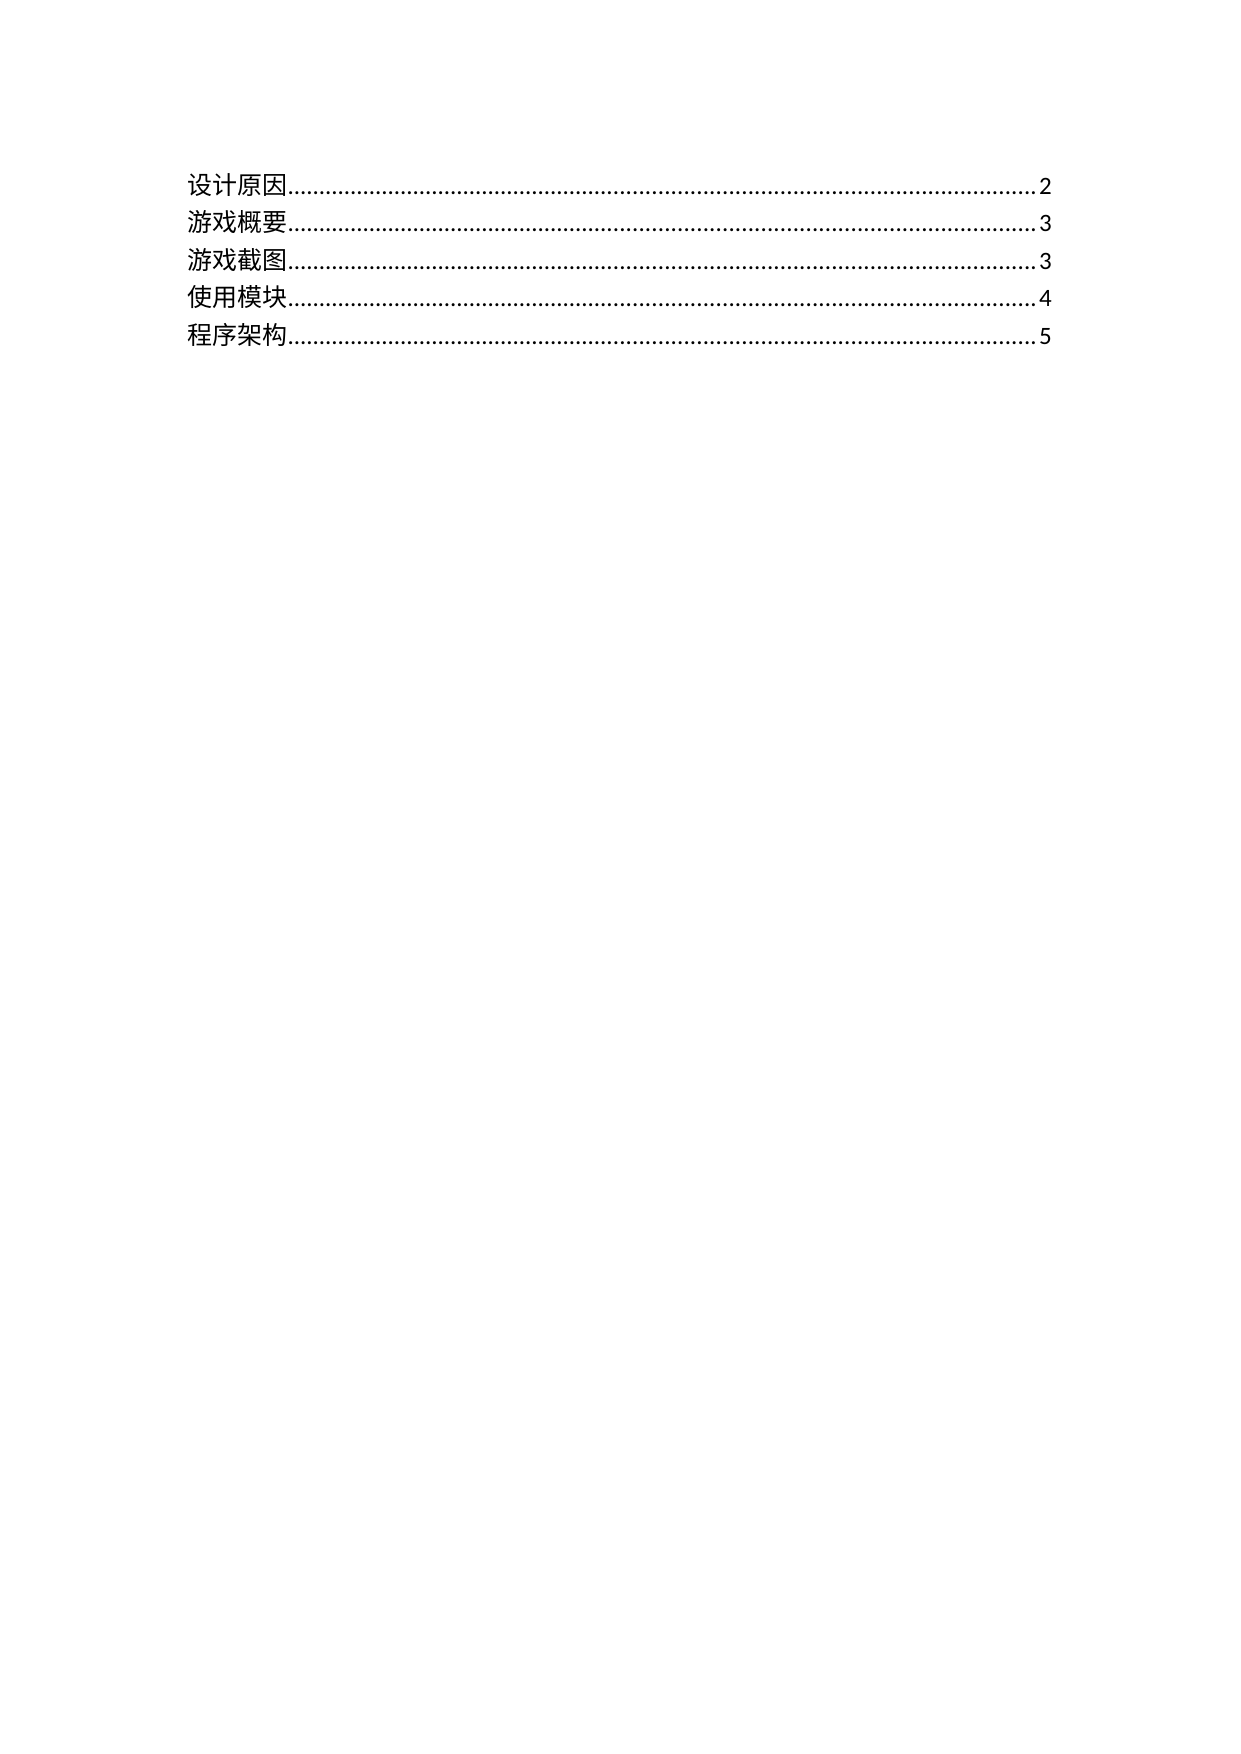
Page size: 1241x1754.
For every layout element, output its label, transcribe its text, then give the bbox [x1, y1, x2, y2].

text 设计原因 2 [187, 164, 1053, 202]
text 使用模块 4 [187, 277, 1053, 314]
text 游戏概要 3 [187, 202, 1053, 239]
text 游戏截图 3 [187, 239, 1053, 277]
text 程序架构 5 [187, 314, 1053, 352]
